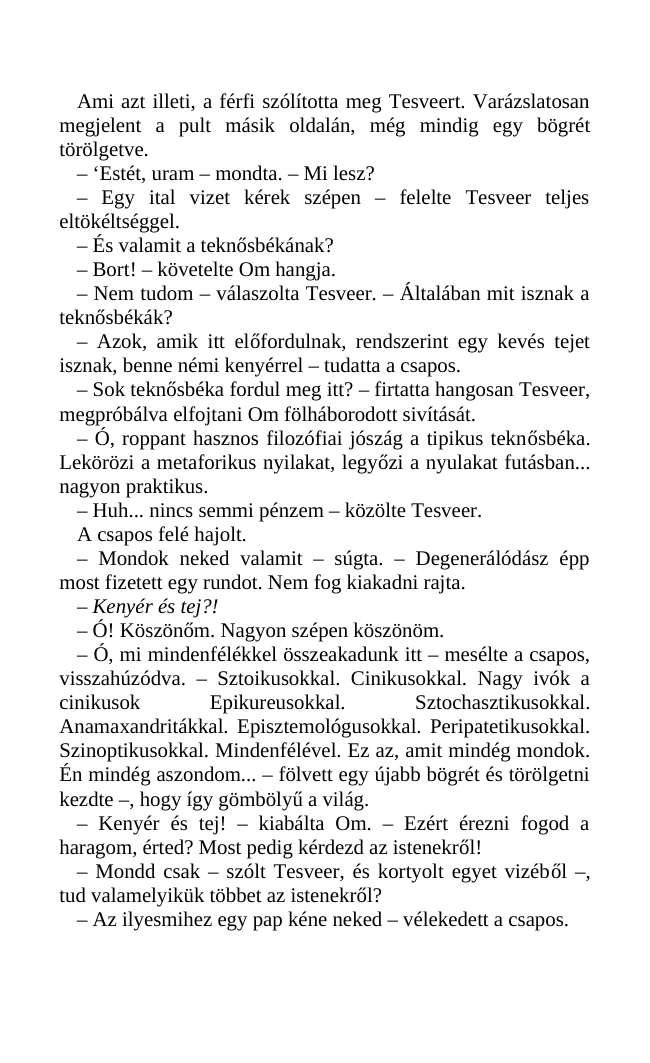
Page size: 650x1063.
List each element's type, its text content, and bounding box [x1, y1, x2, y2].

text – Bort! – követelte Om hangja. [59, 257, 591, 281]
text – Ó! Köszönőm. Nagyon szépen köszönöm. [59, 618, 591, 642]
text – Ó, mi mindenfélékkel összeakadunk itt – mesélte a csapos, visszahúzódva. – Sztoikusokkal. Cinikusokkal. Nagy ivók a cinikusok Epikureusokkal. Sztochasztikusokkal. Anamaxandritákkal. Episztemológusokkal. Peripatetikusokkal. Szinoptikusokkal. Mindenfélével. Ez az, amit mindég mondok. Én mindég aszondom... – fölvett egy újabb bögrét és törölgetni kezdte –, hogy így gömbölyű a világ. [59, 642, 591, 811]
text Ami azt illeti, a férfi szólította meg Tesveert. Varázslatosan megjelent a pult másik oldalán, még mindig egy bögrét törölgetve. [59, 89, 591, 161]
text – Kenyér és tej?! [59, 594, 591, 618]
text – Mondok neked valamit – súgta. – Degenerálódász épp most fizetett egy rundot. Nem fog kiakadni rajta. [59, 546, 591, 594]
text – Ó, roppant hasznos filozófiai jószág a tipikus teknősbéka. Lekörözi a metaforikus nyilakat, legyőzi a nyulakat futásban... nagyon praktikus. [59, 426, 591, 498]
text – ‘Estét, uram – mondta. – Mi lesz? [59, 161, 591, 185]
text – Nem tudom – válaszolta Tesveer. – Általában mit isznak a teknősbékák? [59, 281, 591, 329]
text – Kenyér és tej! – kiabálta Om. – Ezért érezni fogod a haragom, érted? Most pedig kérdezd az istenekről! [59, 811, 591, 859]
text – Huh... nincs semmi pénzem – közölte Tesveer. [59, 498, 591, 522]
text – Mondd csak – szólt Tesveer, és kortyolt egyet vizéből –, tud valamelyikük többet az istenekről? [59, 859, 591, 907]
text – Egy ital vizet kérek szépen – felelte Tesveer teljes eltökéltséggel. [59, 185, 591, 233]
text A csapos felé hajolt. [59, 522, 591, 546]
text – Azok, amik itt előfordulnak, rendszerint egy kevés tejet isznak, benne némi kenyérrel – tudatta a csapos. [59, 329, 591, 377]
text – És valamit a teknősbékának? [59, 233, 591, 257]
text – Az ilyesmihez egy pap kéne neked – vélekedett a csapos. [59, 907, 591, 931]
text – Sok teknősbéka fordul meg itt? – firtatta hangosan Tesveer, megpróbálva elfojtani Om fölháborodott sivítását. [59, 377, 591, 426]
